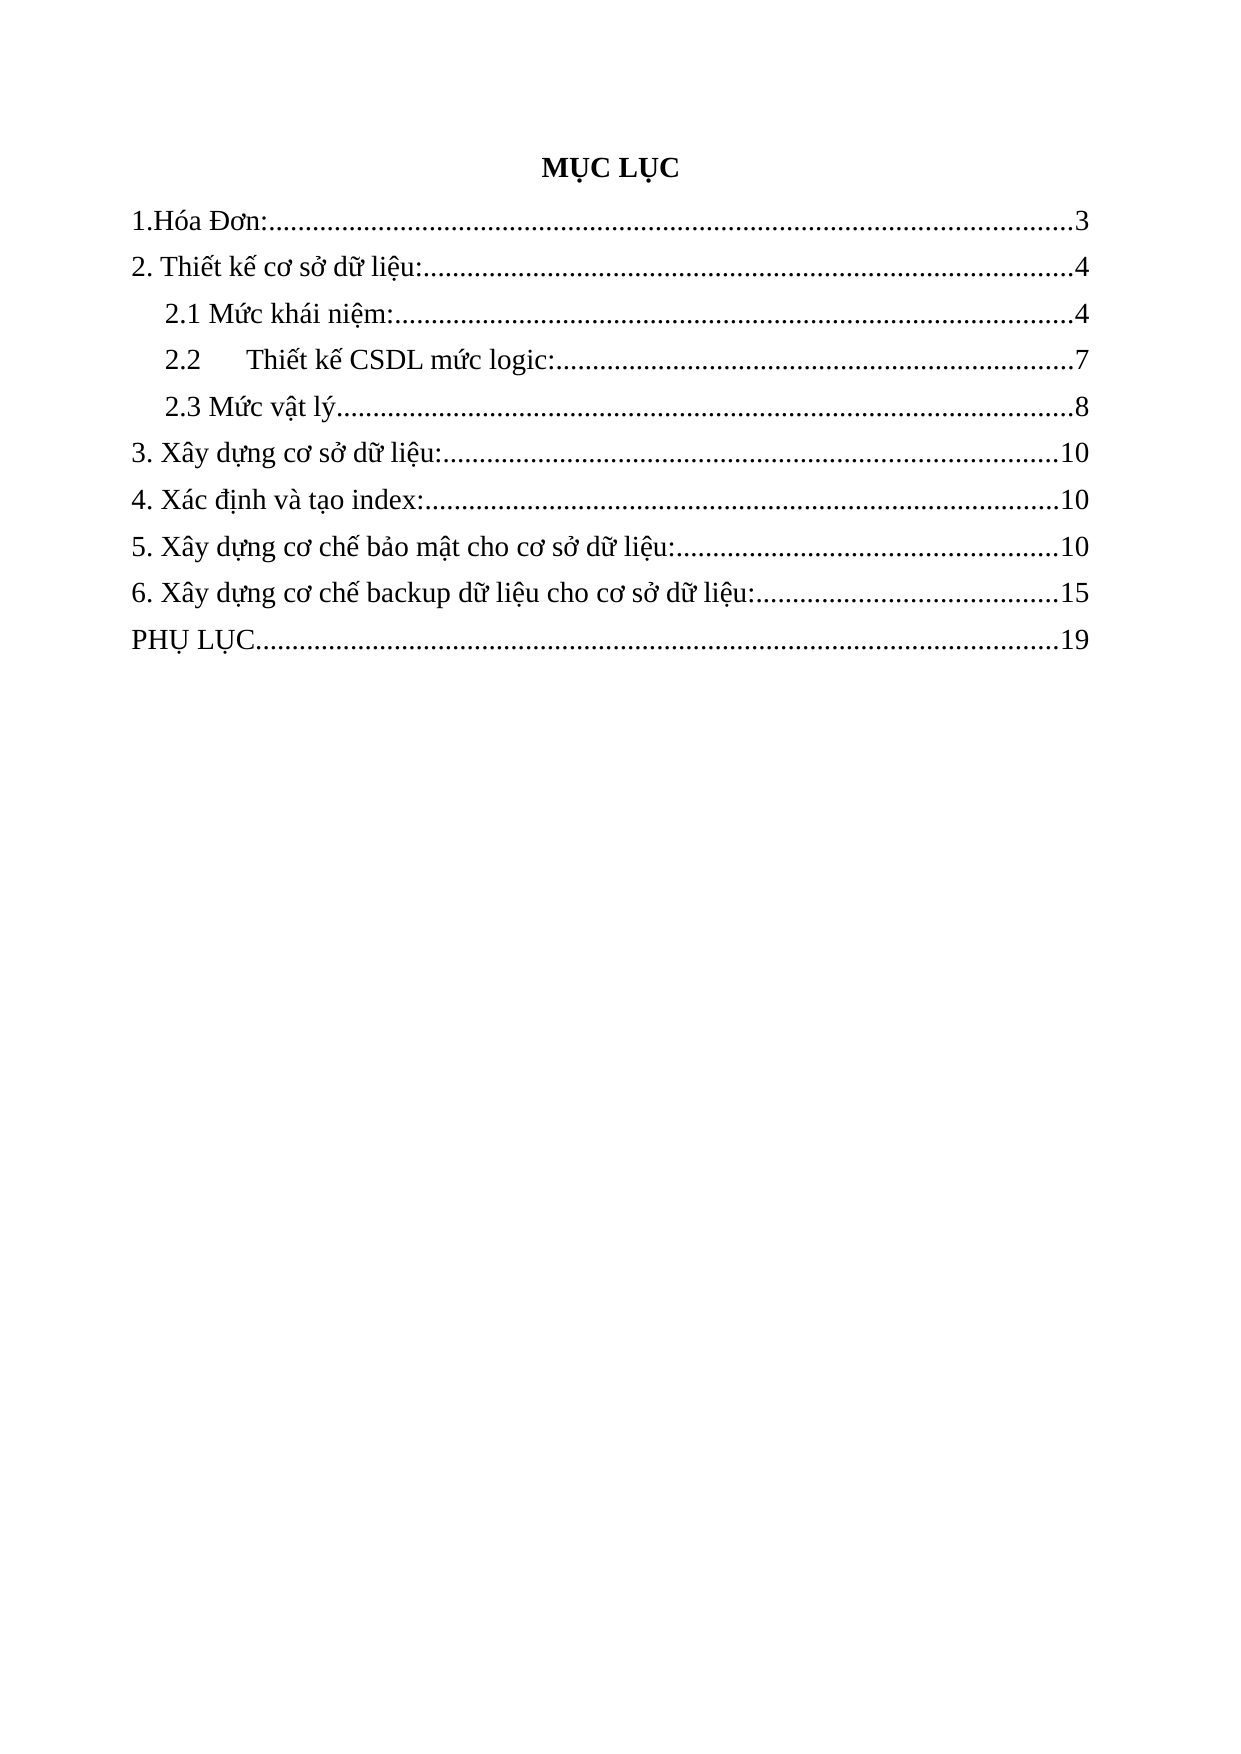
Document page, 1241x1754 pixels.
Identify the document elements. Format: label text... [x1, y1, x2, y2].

text 3. Xây dựng cơ sở dữ liệu: 10 [131, 436, 1090, 469]
text 2.3 Mức vật lý 8 [164, 389, 1090, 423]
text PHỤ LỤC 19 [131, 622, 1090, 655]
text 1.Hóa Đơn: 3 [131, 203, 1090, 236]
text 5. Xây dựng cơ chế bảo mật cho cơ sở dữ liệu: 10 [131, 529, 1090, 562]
text 2.1 Mức khái niệm: 4 [164, 296, 1090, 329]
text 2.2 Thiết kế CSDL mức logic: 7 [164, 342, 1090, 376]
text 6. Xây dựng cơ chế backup dữ liệu cho cơ sở dữ liệu: 15 [131, 575, 1090, 609]
text 2. Thiết kế cơ sở dữ liệu: 4 [131, 249, 1090, 283]
text MỤC LỤC [131, 150, 1090, 183]
text 4. Xác định và tạo index: 10 [131, 482, 1090, 516]
